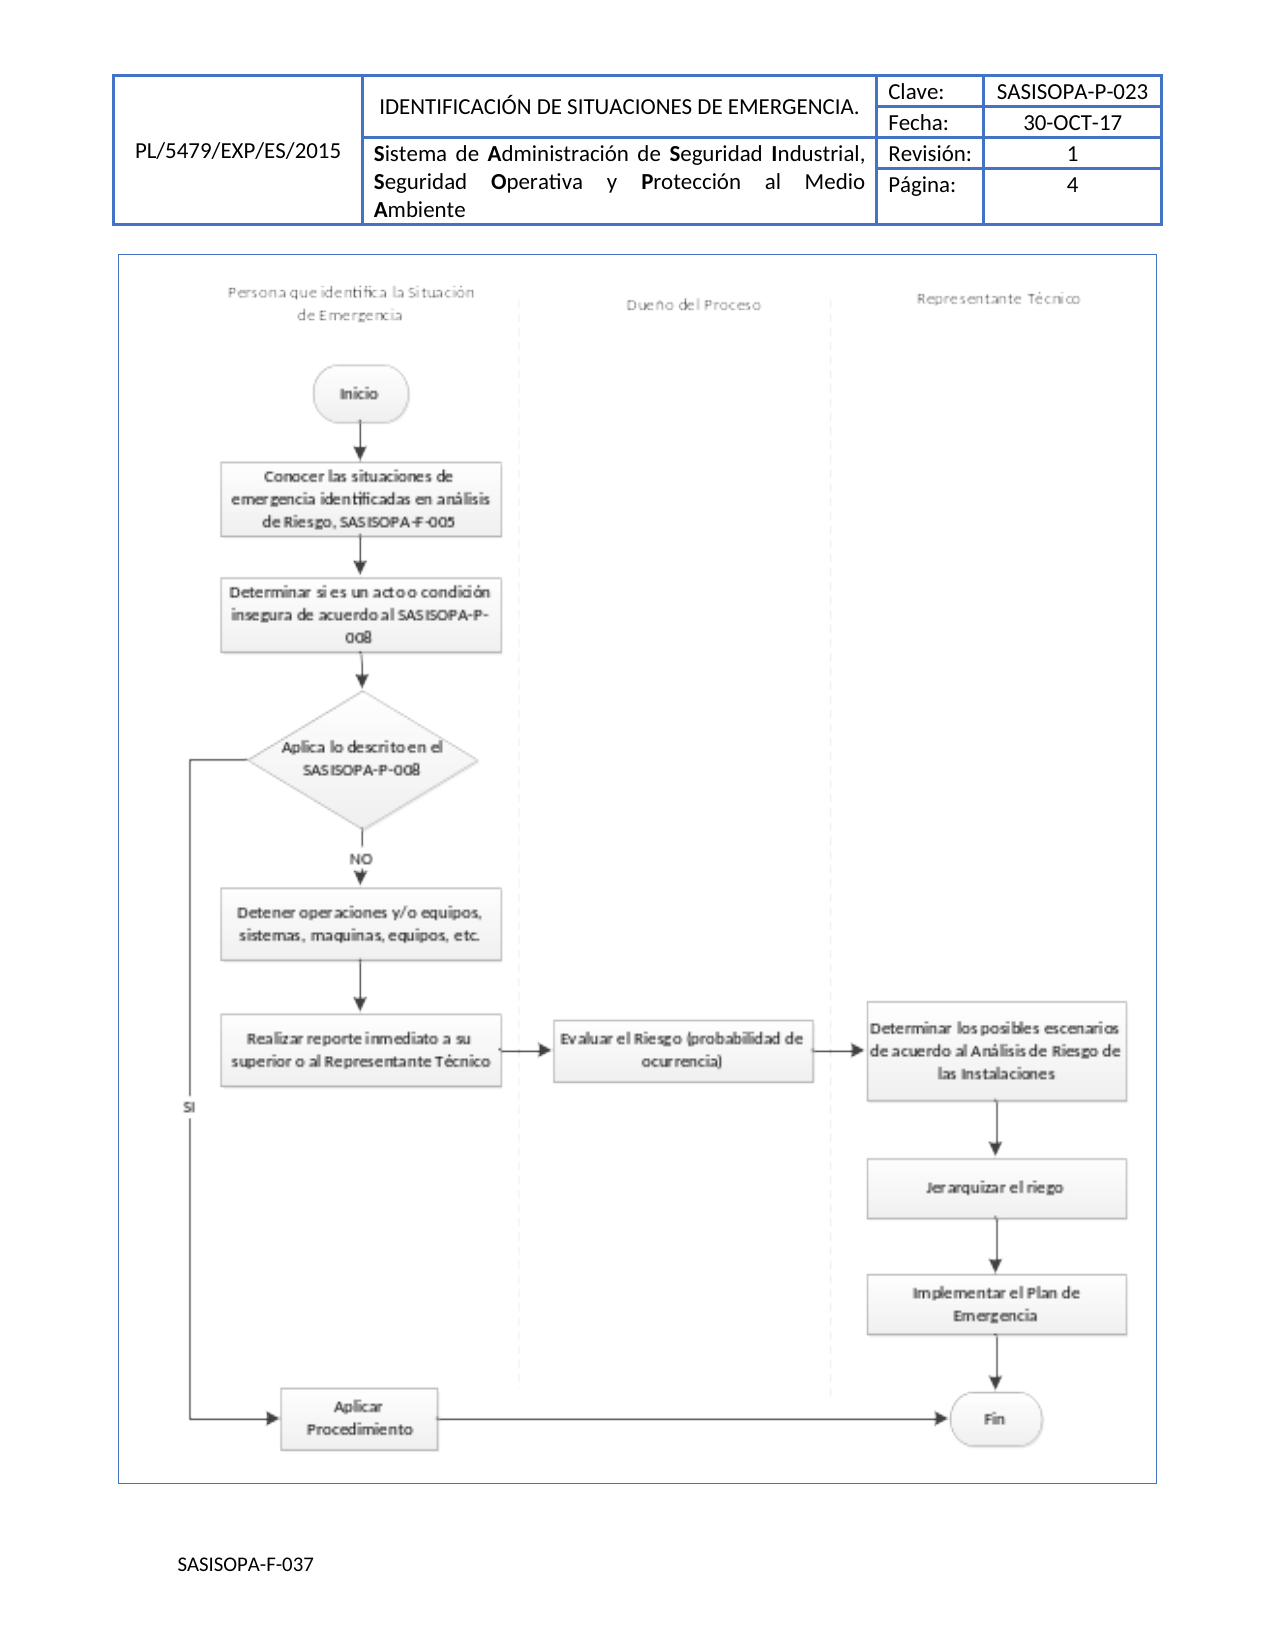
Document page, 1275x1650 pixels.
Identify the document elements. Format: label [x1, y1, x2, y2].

table_cell [119, 255, 1156, 1483]
